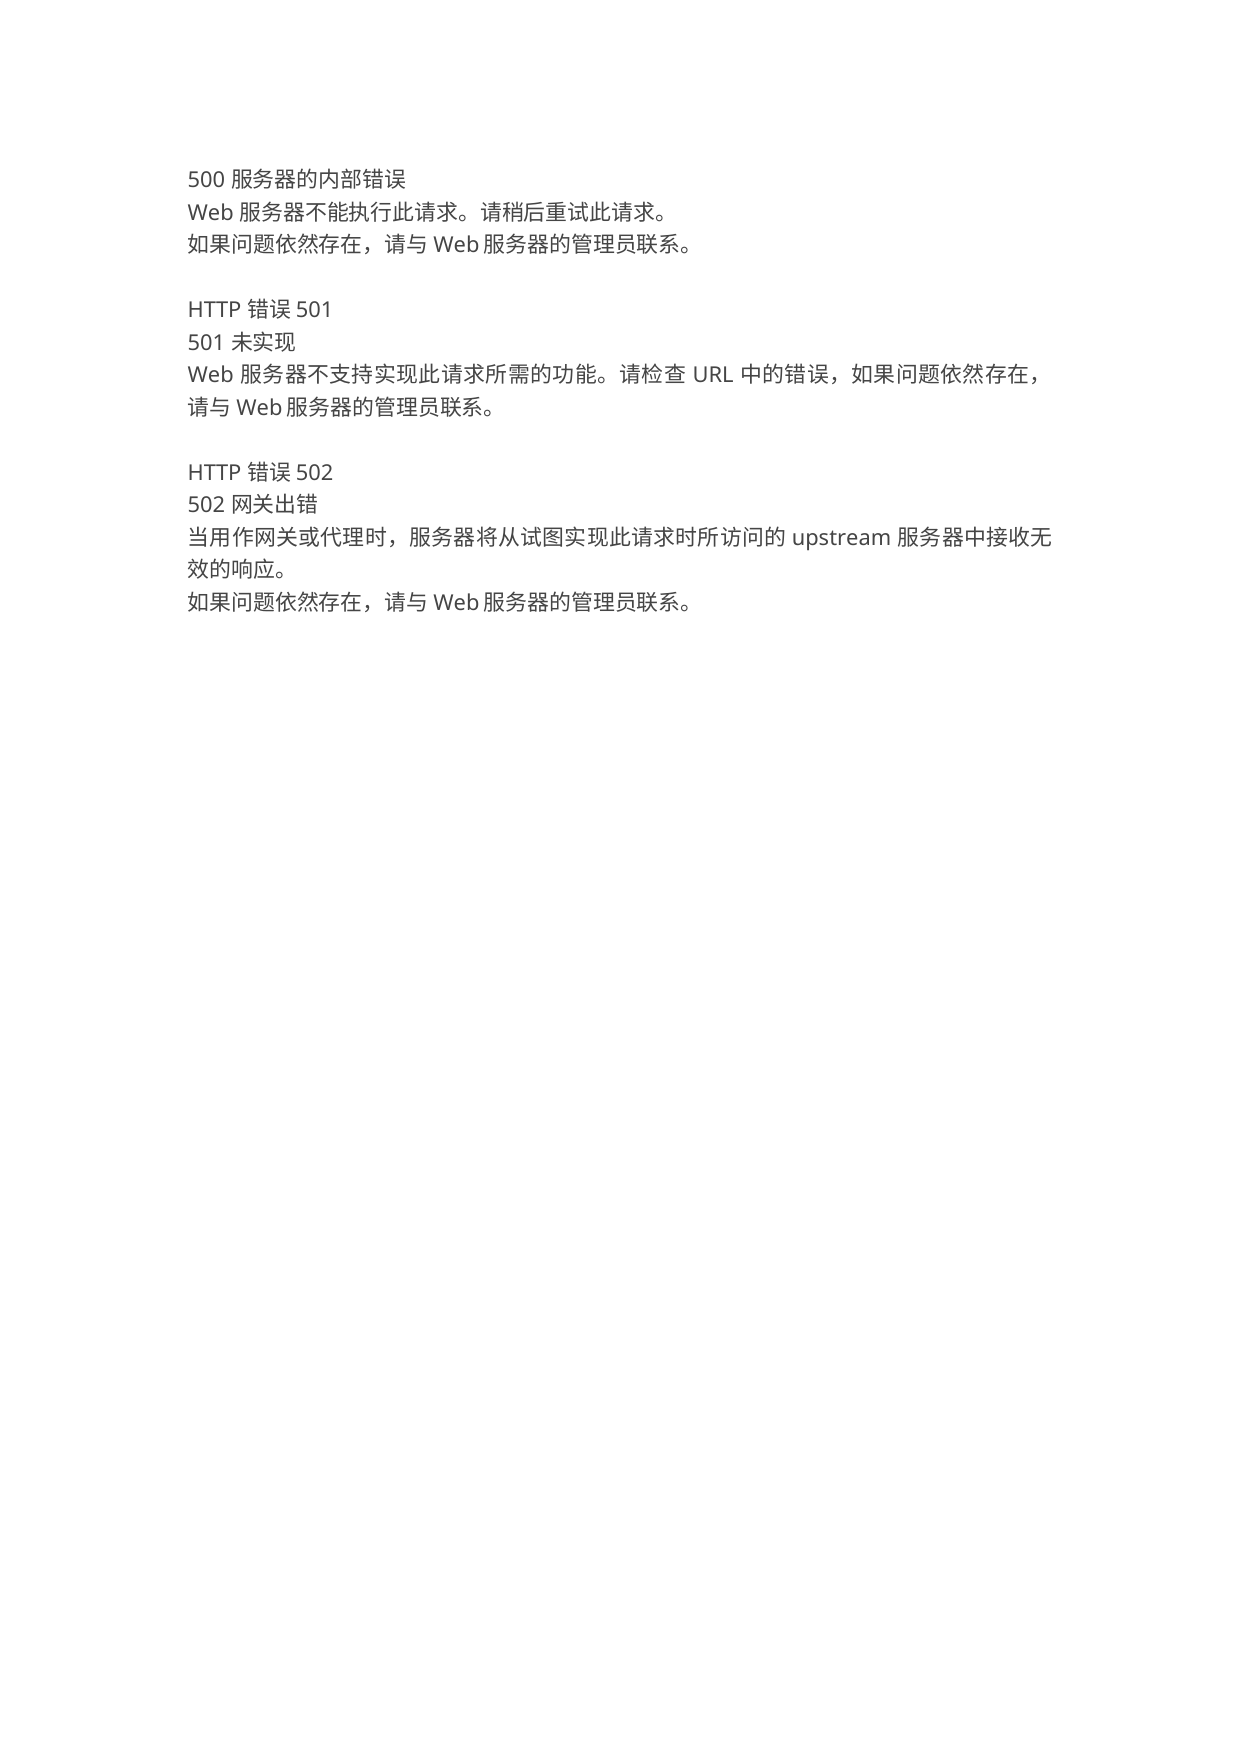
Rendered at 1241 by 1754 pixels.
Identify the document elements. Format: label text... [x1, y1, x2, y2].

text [187, 162, 1053, 366]
